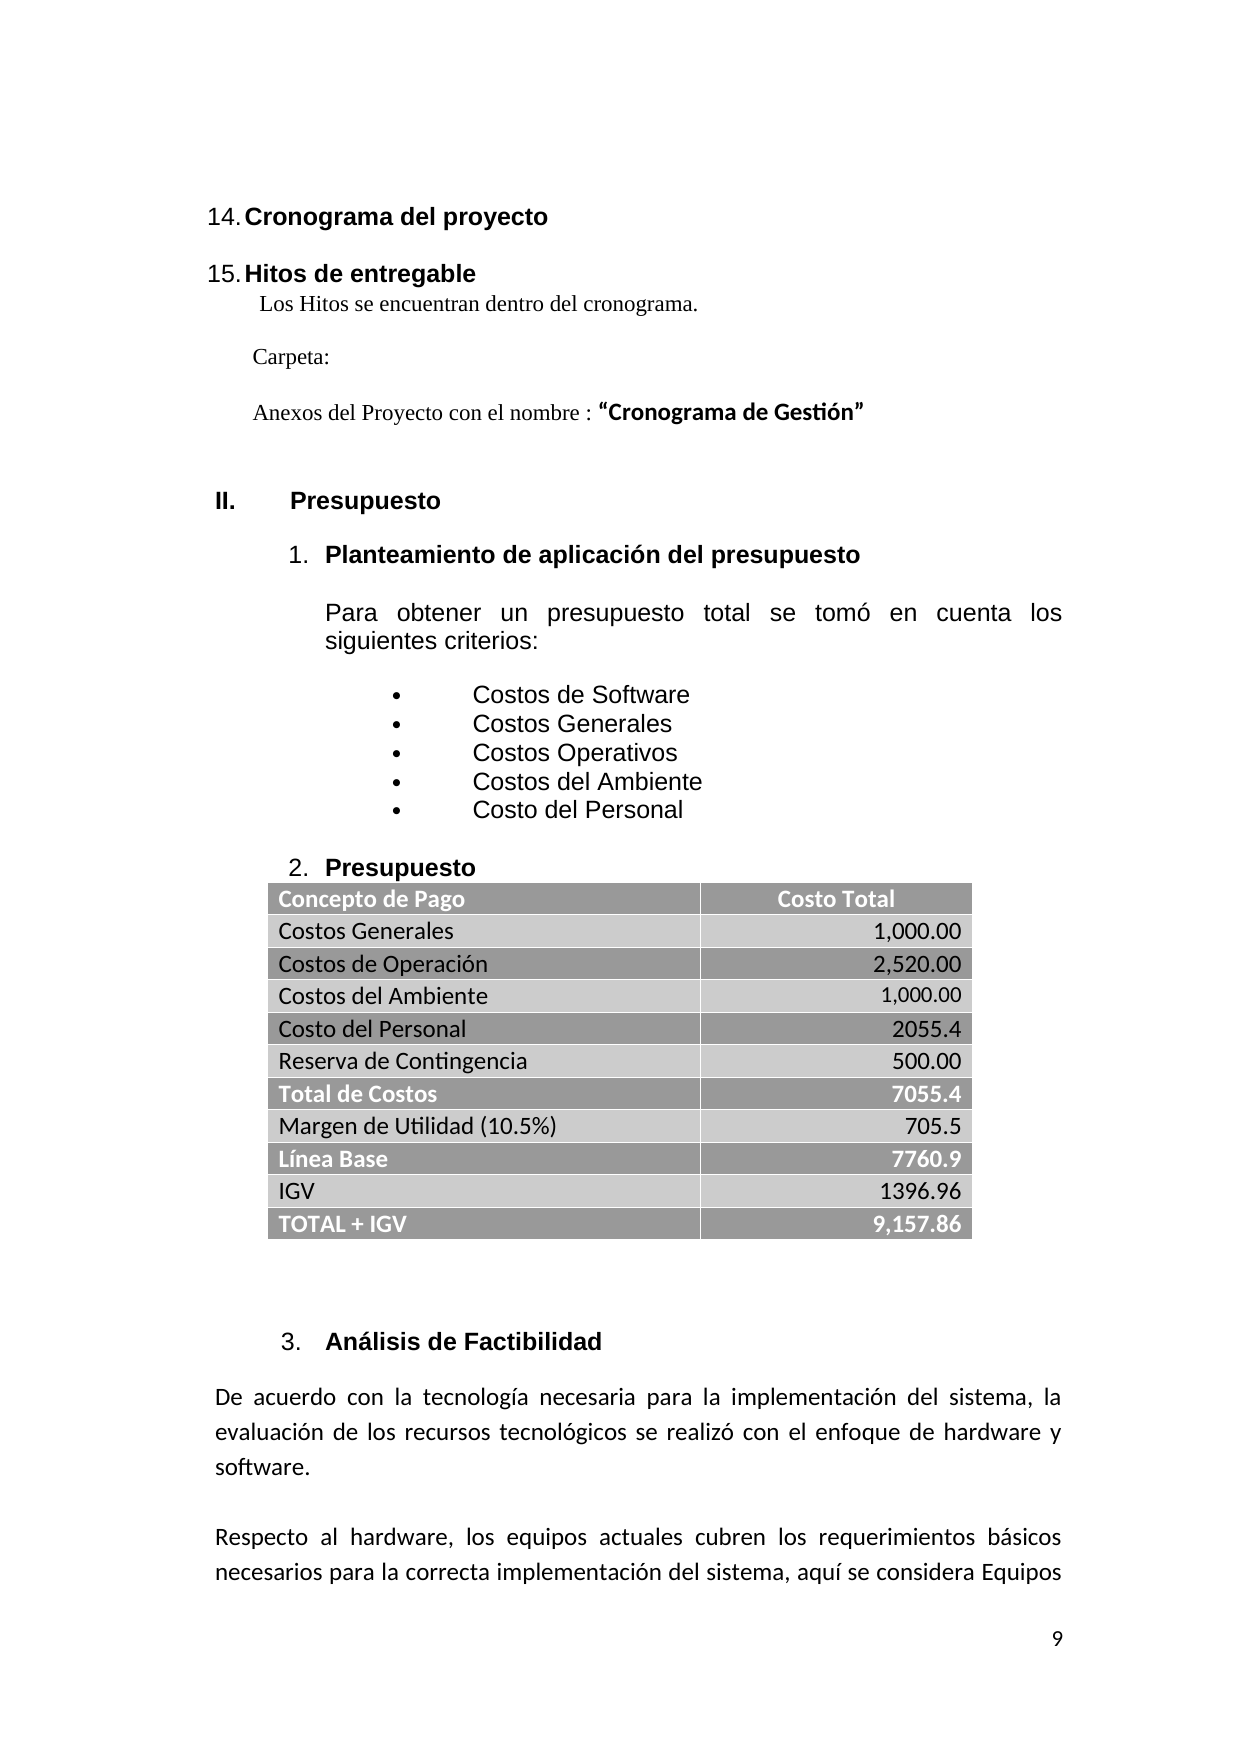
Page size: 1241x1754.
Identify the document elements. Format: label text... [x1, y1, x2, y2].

table_cell IGV [268, 1175, 700, 1207]
table_cell 500.00 [701, 1045, 972, 1077]
table_cell Reserva de Contingencia [268, 1045, 700, 1077]
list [215, 1521, 1063, 1586]
list Cronograma del proyecto [207, 202, 1063, 231]
table_cell Margen de Utilidad (10.5%) [268, 1110, 700, 1142]
table_cell 7760.9 [701, 1143, 972, 1174]
table_cell 1396.96 [701, 1175, 972, 1207]
table_cell 705.5 [701, 1110, 972, 1142]
table_cell Línea Base [268, 1143, 700, 1174]
list Anexos del Proyecto con el nombre : “Cronograma de Gestión” [252, 396, 1063, 426]
table_cell Total de Costos [268, 1078, 700, 1109]
list Planteamiento de aplicación del presupuesto [288, 540, 1063, 569]
table_cell 2,520.00 [701, 948, 972, 979]
table_cell 1,000.00 [701, 915, 972, 947]
list Costos de Software [393, 681, 1063, 709]
table_cell 7055.4 [701, 1078, 972, 1109]
list Costos del Ambiente [393, 767, 1063, 796]
table_header Costo Total [701, 883, 972, 914]
list Análisis de Factibilidad [252, 1327, 1063, 1355]
table_cell Costos del Ambiente [268, 980, 700, 1012]
table_cell Costo del Personal [268, 1013, 700, 1044]
list Costos Generales [393, 709, 1063, 738]
table_cell Costos Generales [268, 915, 700, 947]
list Presupuesto [215, 486, 1063, 514]
table_header Concepto de Pago [268, 883, 700, 914]
list De acuerdo con la tecnología necesaria para la implementación del sistema, la evaluación de los recursos tecnológicos se realizó con el enfoque de hardware y software. [215, 1381, 1063, 1481]
list Presupuesto [288, 853, 1063, 882]
list Costo del Personal [393, 796, 1063, 824]
table_cell TOTAL + IGV [268, 1208, 700, 1239]
table_cell 1,000.00 [701, 980, 972, 1012]
list Hitos de entregable [207, 259, 1063, 288]
table_cell Costos de Operación [268, 948, 700, 979]
table_cell 2055.4 [701, 1013, 972, 1044]
text Para obtener un presupuesto total se tomó en cuenta los siguientes criterios: [325, 597, 1063, 655]
list Costos Operativos [393, 738, 1063, 767]
table_cell 9,157.86 [701, 1208, 972, 1239]
list Los Hitos se encuentran dentro del cronograma. [252, 288, 1063, 317]
list Carpeta: [252, 343, 1063, 369]
